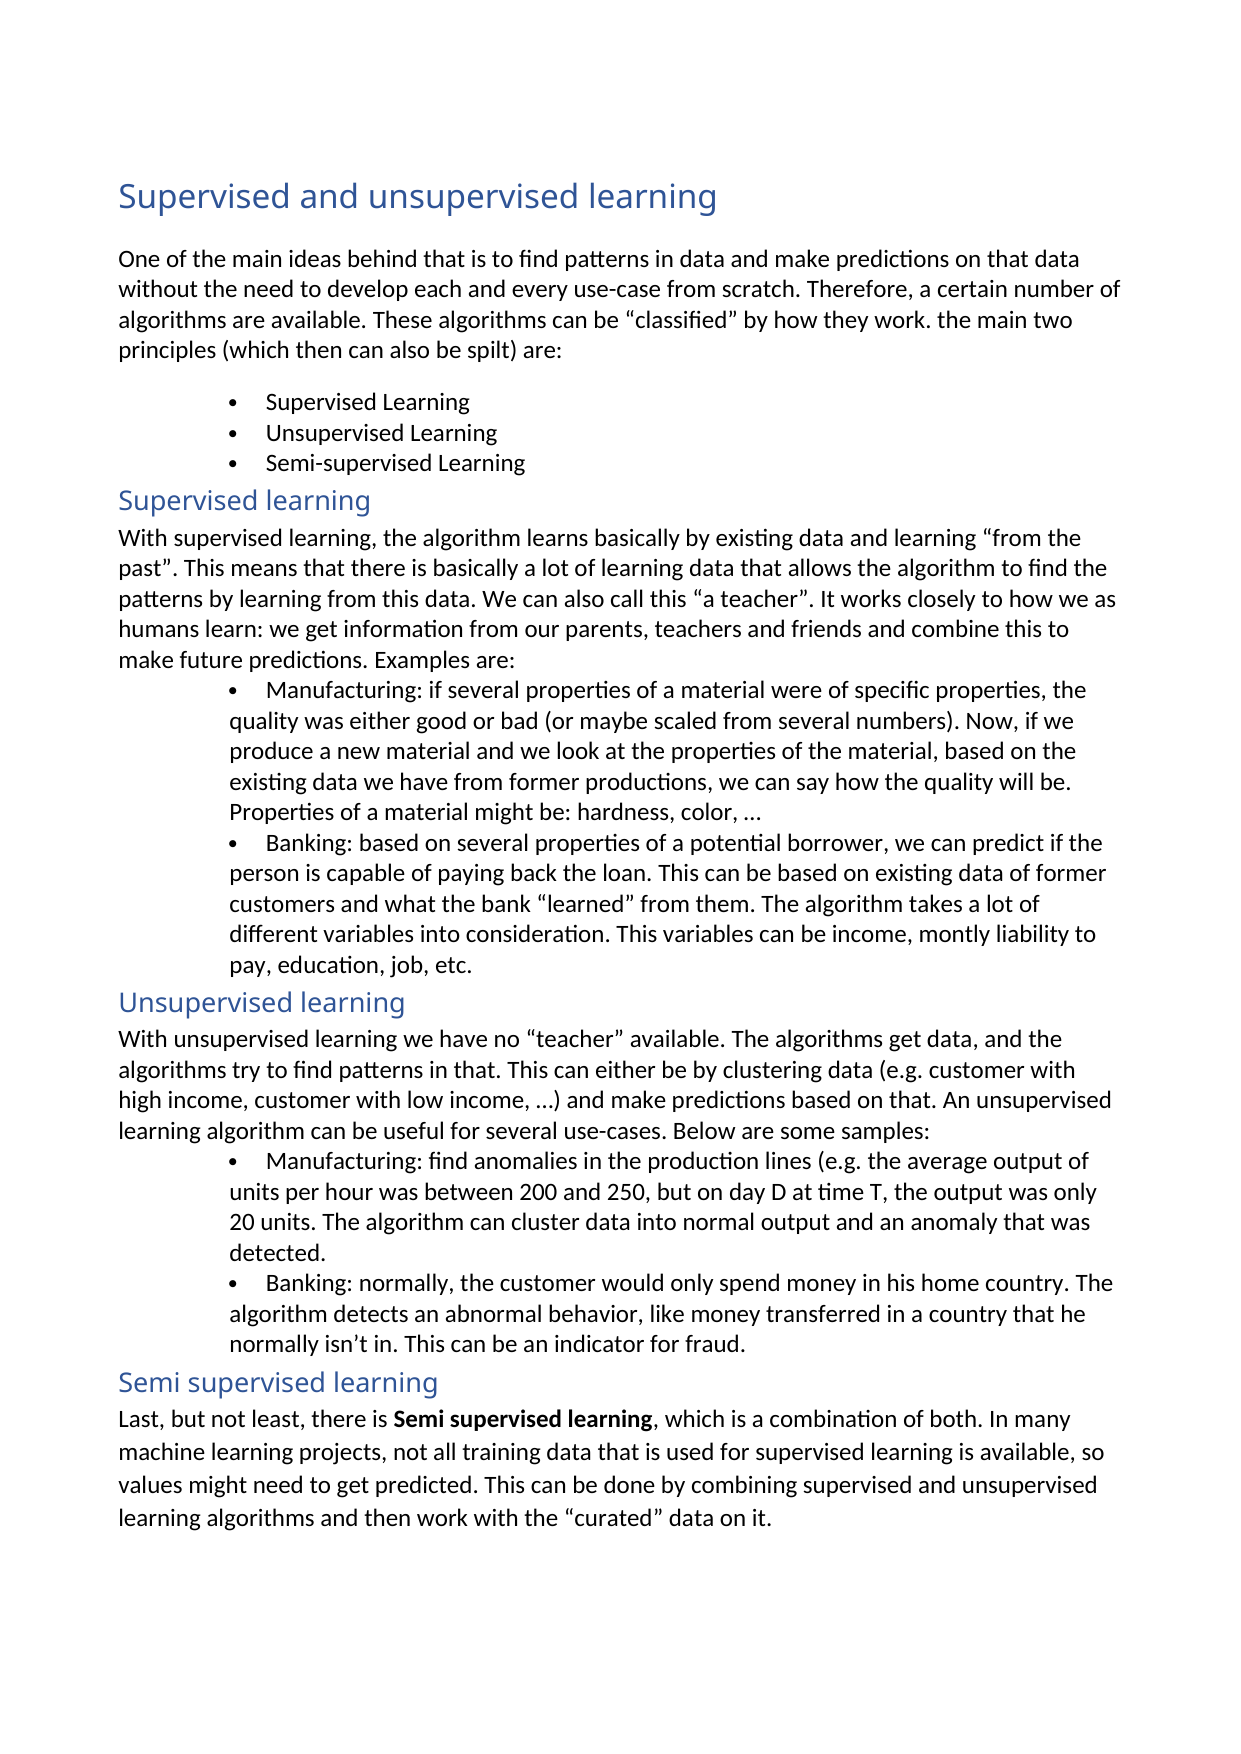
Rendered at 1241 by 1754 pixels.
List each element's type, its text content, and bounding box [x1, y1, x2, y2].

text With unsupervised learning we have no “teacher” available. The algorithms get data, and the algorithms try to find patterns in that. This can either be by clustering data (e.g. customer with high income, customer with low income, …) and make predictions based on that. An unsupervised learning algorithm can be useful for several use-cases. Below are some samples: [118, 1023, 1122, 1146]
text With supervised learning, the algorithm learns basically by existing data and learning “from the past”. This means that there is basically a lot of learning data that allows the algorithm to find the patterns by learning from this data. We can also call this “a teacher”. It works closely to how we as humans learn: we get information from our parents, teachers and friends and combine this to make future predictions. Examples are: [118, 522, 1122, 674]
subtitle Semi supervised learning [118, 1363, 1122, 1400]
subtitle Supervised and unsupervised learning [118, 173, 1122, 218]
subtitle Unsupervised learning [118, 984, 1122, 1021]
list Supervised Learning [229, 386, 1122, 417]
text Last, but not least, there is Semi supervised learning, which is a combination of both. In many machine learning projects, not all training data that is used for supervised learning is available, so values might need to get predicted. This can be done by combining supervised and unsupervised learning algorithms and then work with the “curated” data on it. [118, 1403, 1122, 1532]
list Banking: based on several properties of a potential borrower, we can predict if the person is capable of paying back the loan. This can be based on existing data of former customers and what the bank “learned” from them. The algorithm takes a lot of different variables into consideration. This variables can be income, montly liability to pay, education, job, etc. [229, 827, 1122, 979]
list Manufacturing: if several properties of a material were of specific properties, the quality was either good or bad (or maybe scaled from several numbers). Now, if we produce a new material and we look at the properties of the material, based on the existing data we have from former productions, we can say how the quality will be. Properties of a material might be: hardness, color, … [229, 674, 1122, 827]
text One of the main ideas behind that is to find patterns in data and make predictions on that data without the need to develop each and every use-case from scratch. Therefore, a certain number of algorithms are available. These algorithms can be “classified” by how they work. the main two principles (which then can also be spilt) are: [118, 243, 1122, 365]
list Unsupervised Learning [229, 417, 1122, 447]
list Semi-supervised Learning [229, 447, 1122, 478]
subtitle Supervised learning [118, 482, 1122, 519]
list Banking: normally, the customer would only spend money in his home country. The algorithm detects an abnormal behavior, like money transferred in a country that he normally isn’t in. This can be an indicator for fraud. [229, 1268, 1122, 1359]
list Manufacturing: find anomalies in the production lines (e.g. the average output of units per hour was between 200 and 250, but on day D at time T, the output was only 20 units. The algorithm can cluster data into normal output and an anomaly that was detected. [229, 1146, 1122, 1268]
